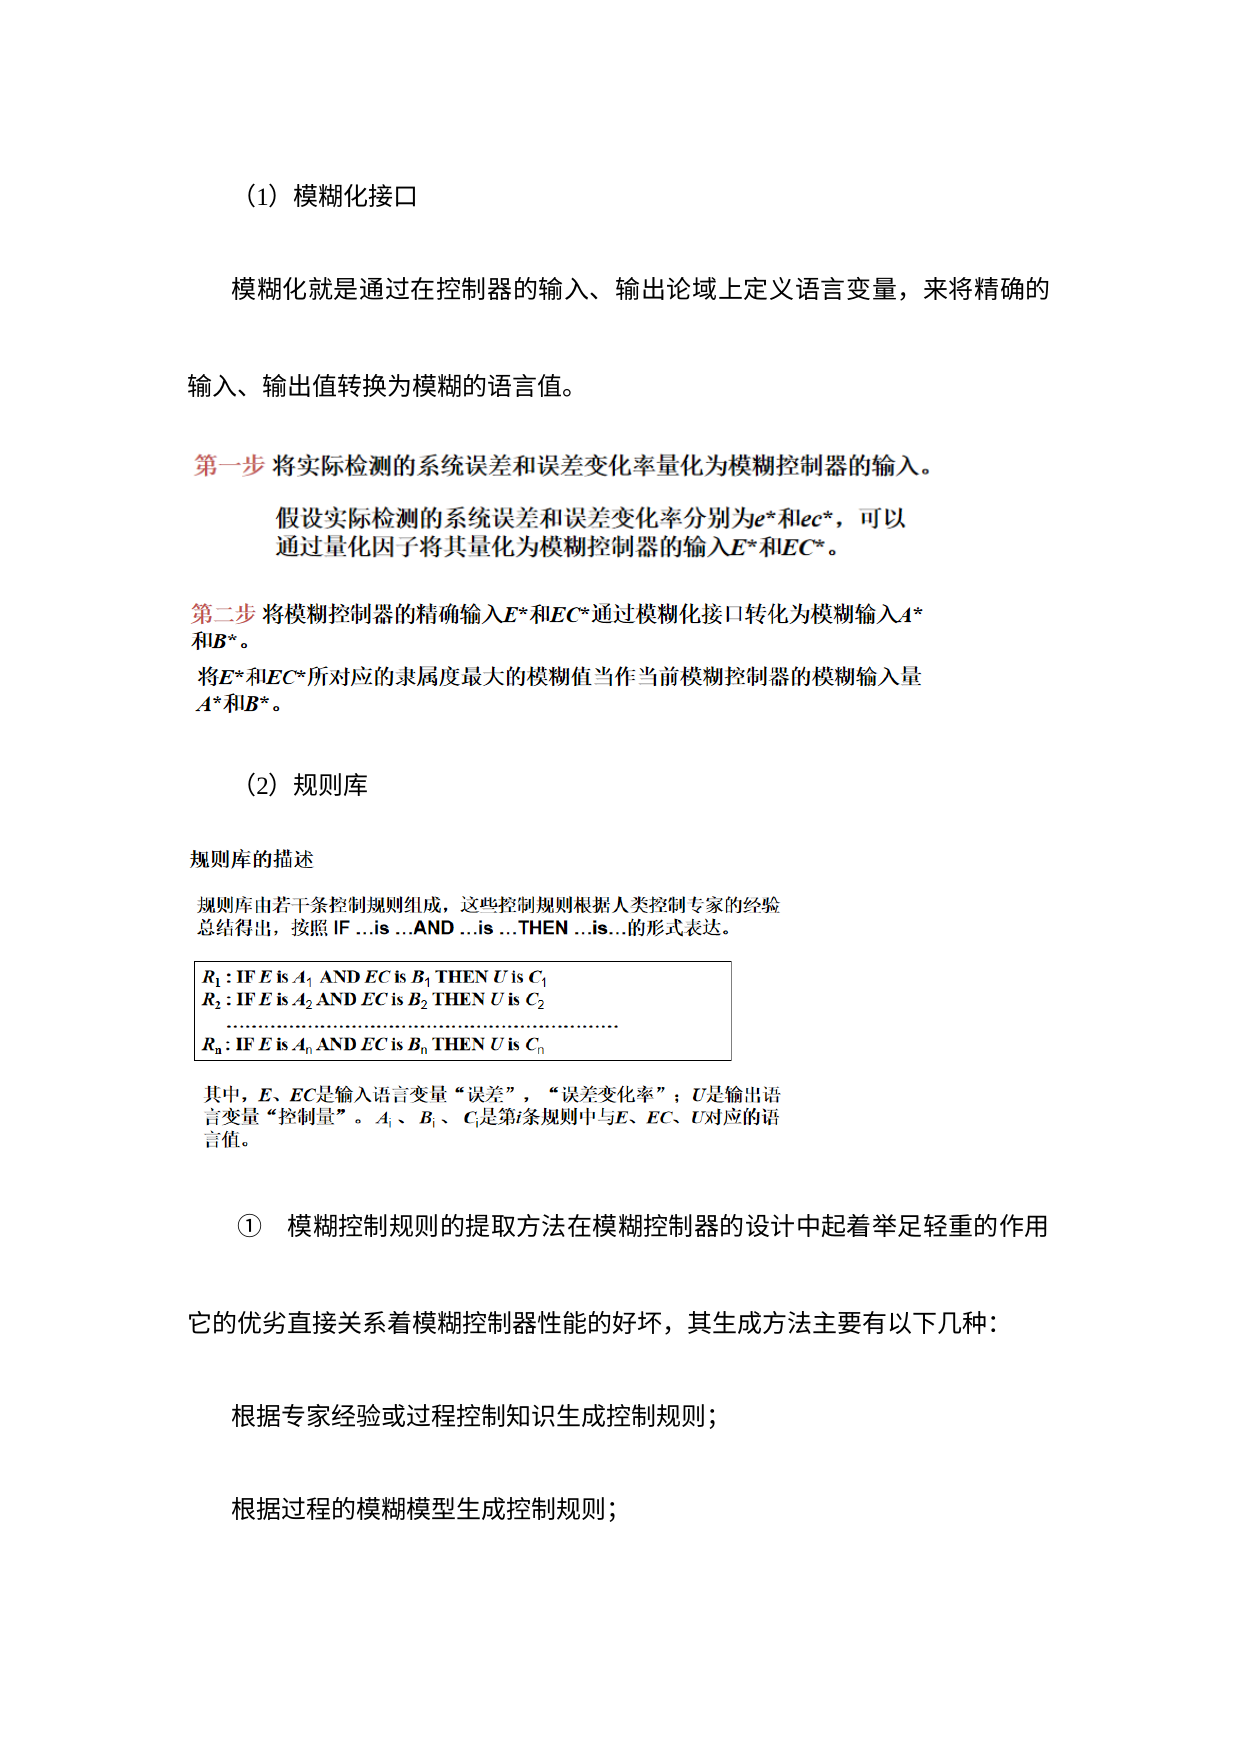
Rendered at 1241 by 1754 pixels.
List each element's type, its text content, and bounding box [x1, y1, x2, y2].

text （1）模糊化接口 [187, 162, 1053, 227]
text 模糊化就是通过在控制器的输入、输出论域上定义语言变量，来将精确的输入、输出值转换为模糊的语言值。 [187, 255, 1053, 417]
text 根据过程的模糊模型生成控制规则； [187, 1475, 1053, 1540]
picture [187, 843, 796, 1157]
picture [187, 598, 935, 718]
text 根据专家经验或过程控制知识生成控制规则； [187, 1382, 1053, 1447]
list 模糊控制规则的提取方法在模糊控制器的设计中起着举足轻重的作用，它的优劣直接关系着模糊控制器性能的好坏，其生成方法主要有以下几种： [187, 1192, 1053, 1354]
picture [187, 445, 936, 571]
text （2）规则库 [187, 751, 1053, 816]
